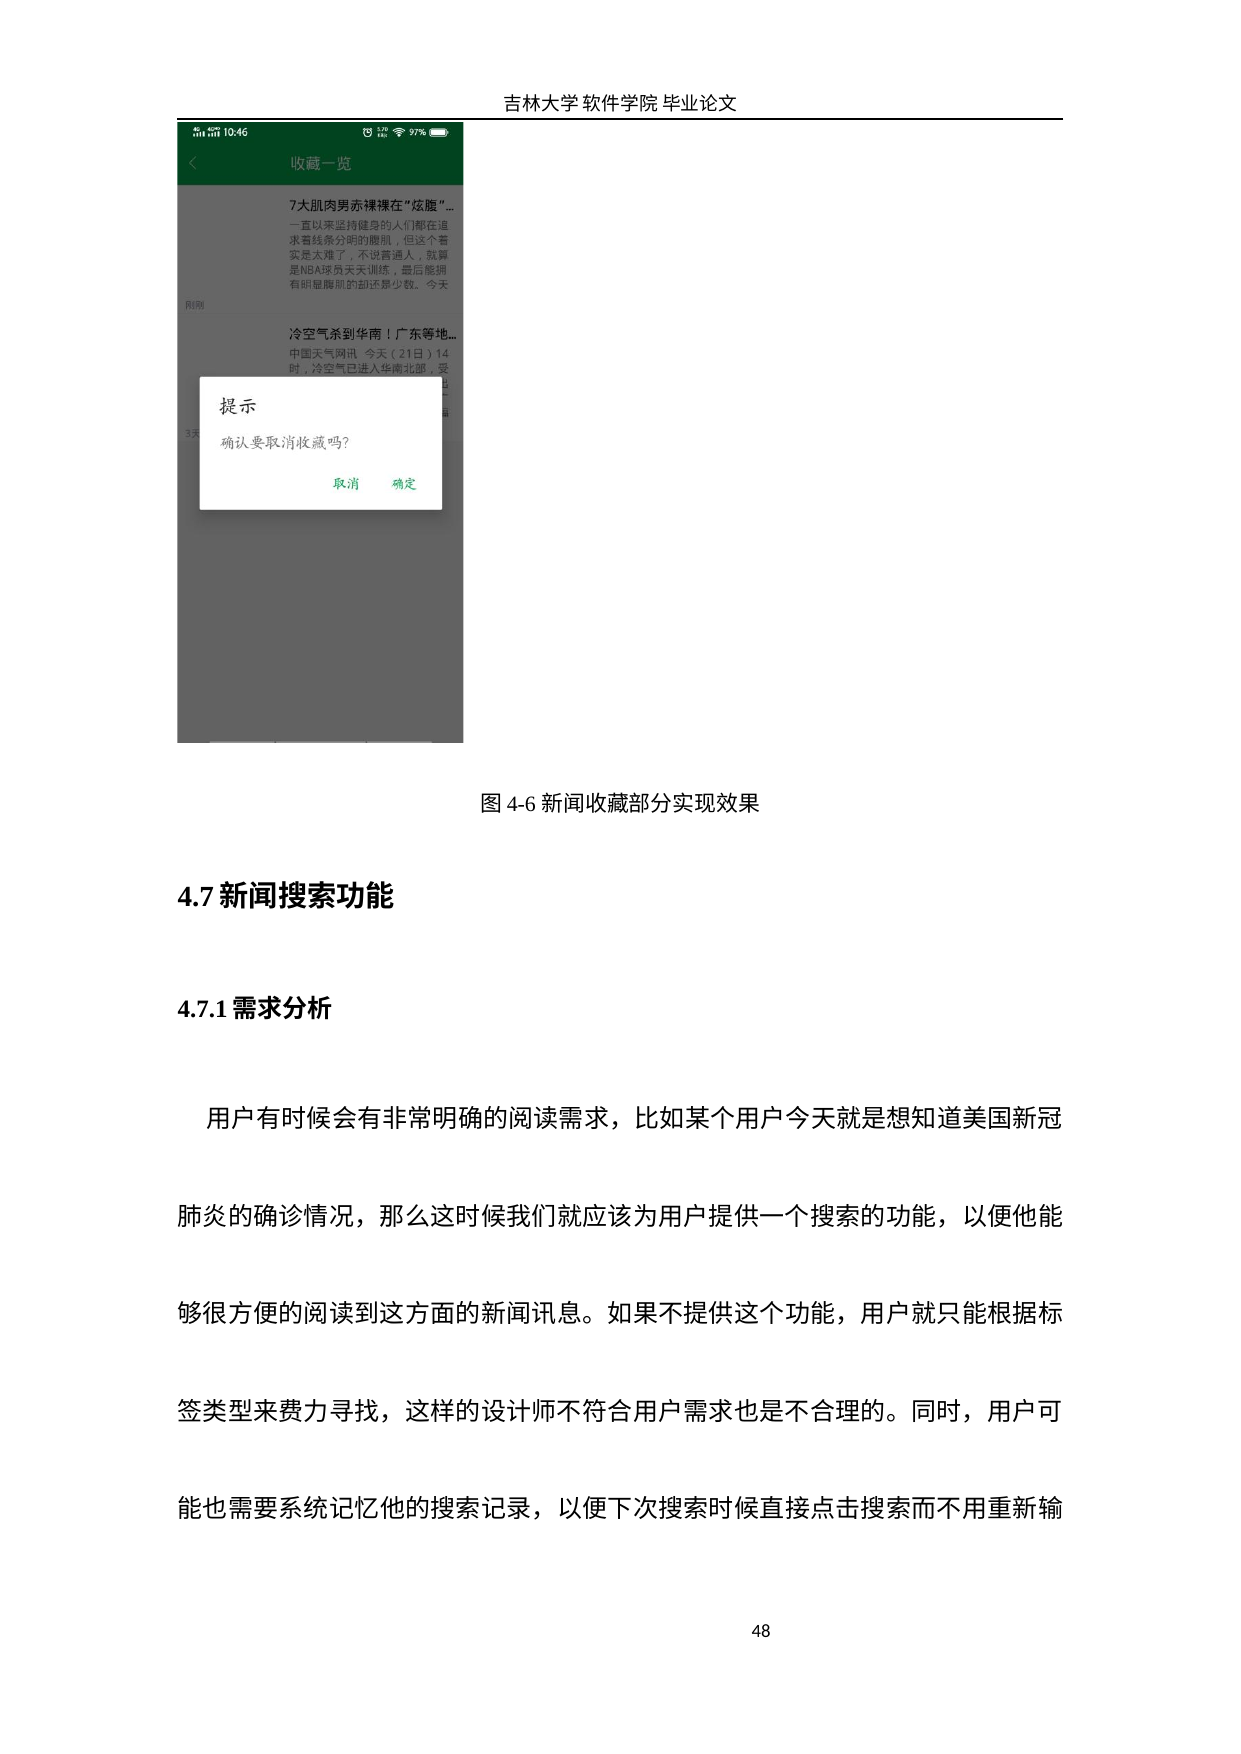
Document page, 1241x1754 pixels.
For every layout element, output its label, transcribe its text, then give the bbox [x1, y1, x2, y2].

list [177, 1084, 1063, 1539]
subtitle 4.7.1需求分析 [177, 974, 1063, 1039]
subtitle 4.7新闻搜索功能 [177, 861, 1063, 926]
list 图4-6 新闻收藏部分实现效果 [177, 785, 1063, 818]
picture [177, 122, 464, 743]
